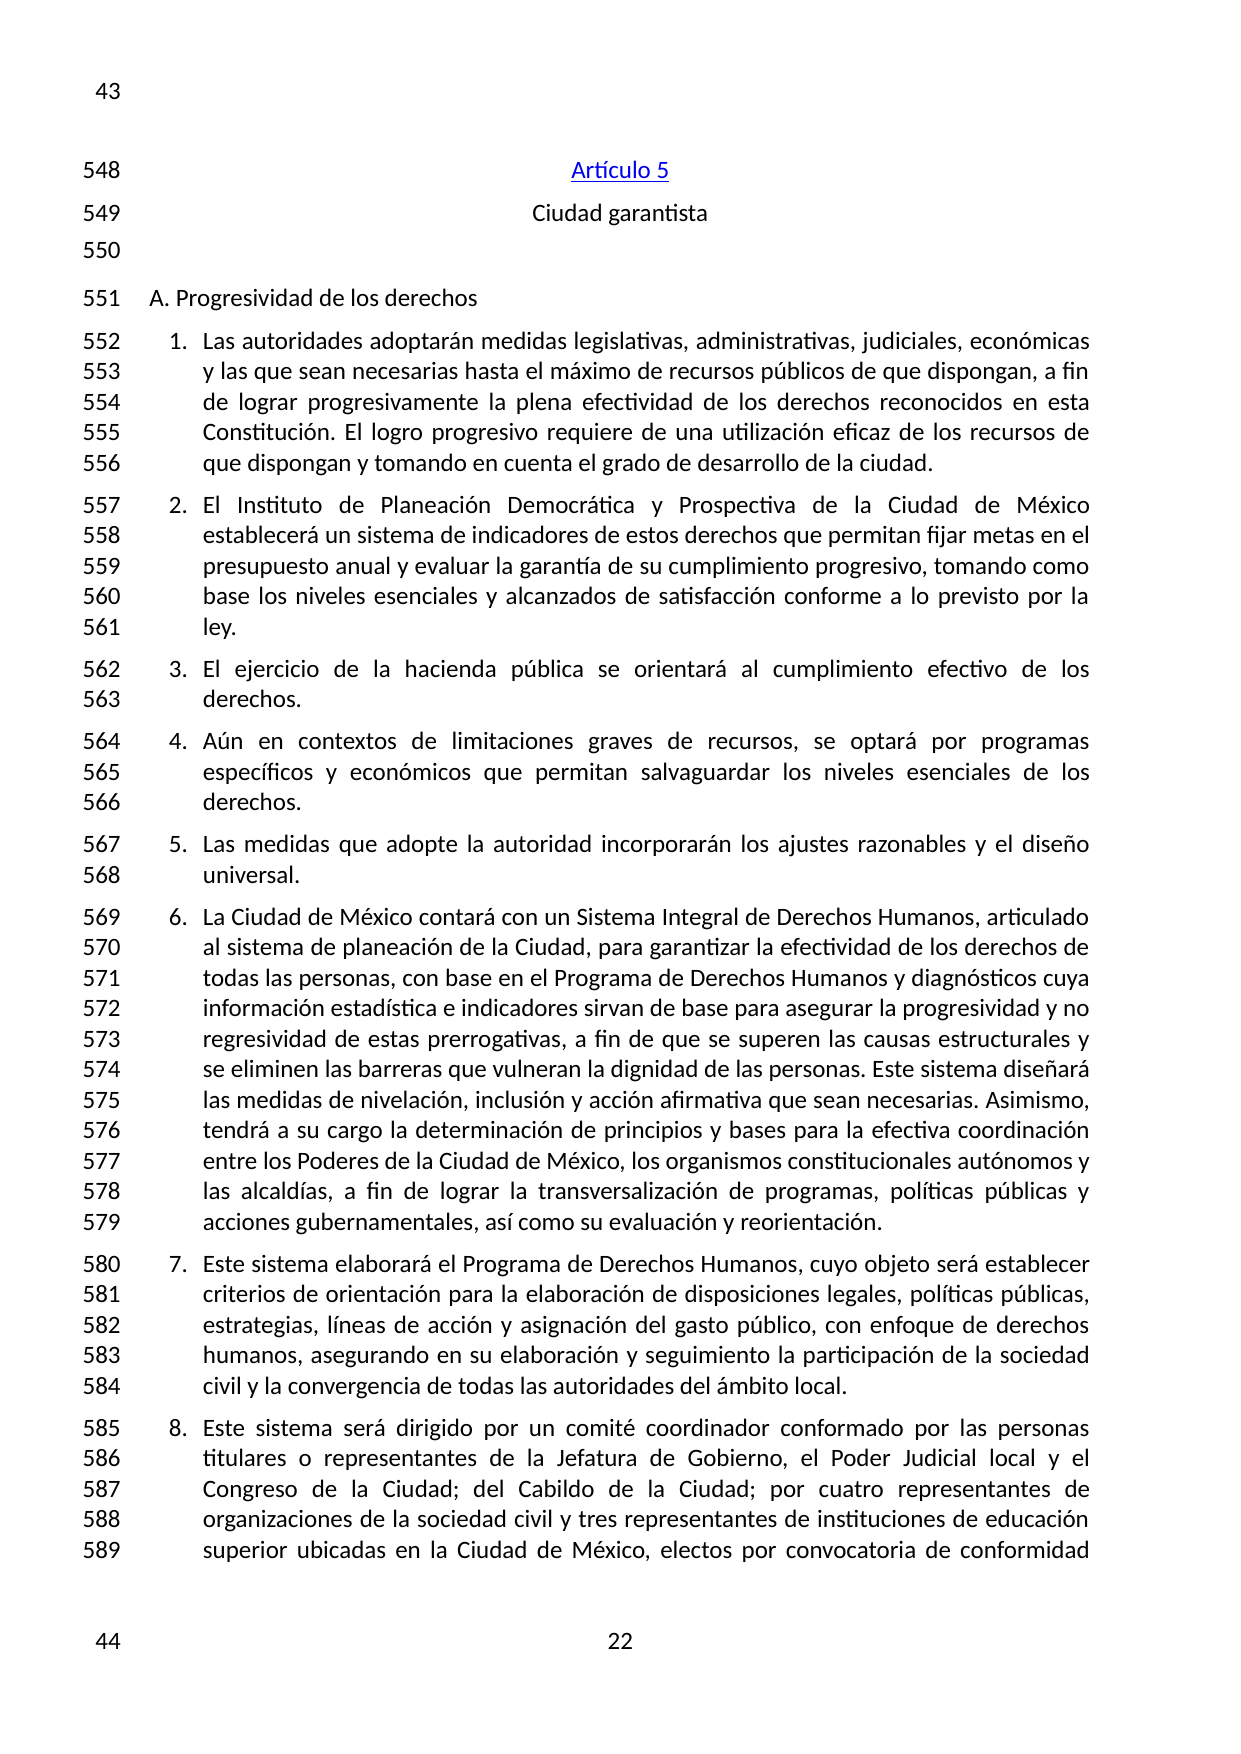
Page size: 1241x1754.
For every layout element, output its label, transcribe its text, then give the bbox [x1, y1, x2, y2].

text Artículo 5 [150, 154, 1090, 185]
list Las medidas que adopte la autoridad incorporarán los ajustes razonables y el diseño universal. [169, 828, 1091, 889]
list El ejercicio de la hacienda pública se orientará al cumplimiento efectivo de los derechos. [169, 653, 1091, 714]
list Este sistema elaborará el Programa de Derechos Humanos, cuyo objeto será establecer criterios de orientación para la elaboración de disposiciones legales, políticas públicas, estrategias, líneas de acción y asignación del gasto público, con enfoque de derechos humanos, asegurando en su elaboración y seguimiento la participación de la sociedad civil y la convergencia de todas las autoridades del ámbito local. [169, 1248, 1091, 1400]
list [169, 1412, 1091, 1564]
text Ciudad garantista [151, 197, 1089, 227]
list Las autoridades adoptarán medidas legislativas, administrativas, judiciales, económicas y las que sean necesarias hasta el máximo de recursos públicos de que dispongan, a fin de lograr progresivamente la plena efectividad de los derechos reconocidos en esta Constitución. El logro progresivo requiere de una utilización eficaz de los recursos de que dispongan y tomando en cuenta el grado de desarrollo de la ciudad. [169, 325, 1091, 478]
list El Instituto de Planeación Democrática y Prospectiva de la Ciudad de México establecerá un sistema de indicadores de estos derechos que permitan fijar metas en el presupuesto anual y evaluar la garantía de su cumplimiento progresivo, tomando como base los niveles esenciales y alcanzados de satisfacción conforme a lo previsto por la ley. [169, 489, 1091, 642]
text A. Progresividad de los derechos [149, 283, 1092, 313]
list Aún en contextos de limitaciones graves de recursos, se optará por programas específicos y económicos que permitan salvaguardar los niveles esenciales de los derechos. [169, 725, 1091, 817]
list La Ciudad de México contará con un Sistema Integral de Derechos Humanos, articulado al sistema de planeación de la Ciudad, para garantizar la efectividad de los derechos de todas las personas, con base en el Programa de Derechos Humanos y diagnósticos cuya información estadística e indicadores sirvan de base para asegurar la progresividad y no regresividad de estas prerrogativas, a fin de que se superen las causas estructurales y se eliminen las barreras que vulneran la dignidad de las personas. Este sistema diseñará las medidas de nivelación, inclusión y acción afirmativa que sean necesarias. Asimismo, tendrá a su cargo la determinación de principios y bases para la efectiva coordinación entre los Poderes de la Ciudad de México, los organismos constitucionales autónomos y las alcaldías, a fin de lograr la transversalización de programas, políticas públicas y acciones gubernamentales, así como su evaluación y reorientación. [169, 901, 1091, 1236]
